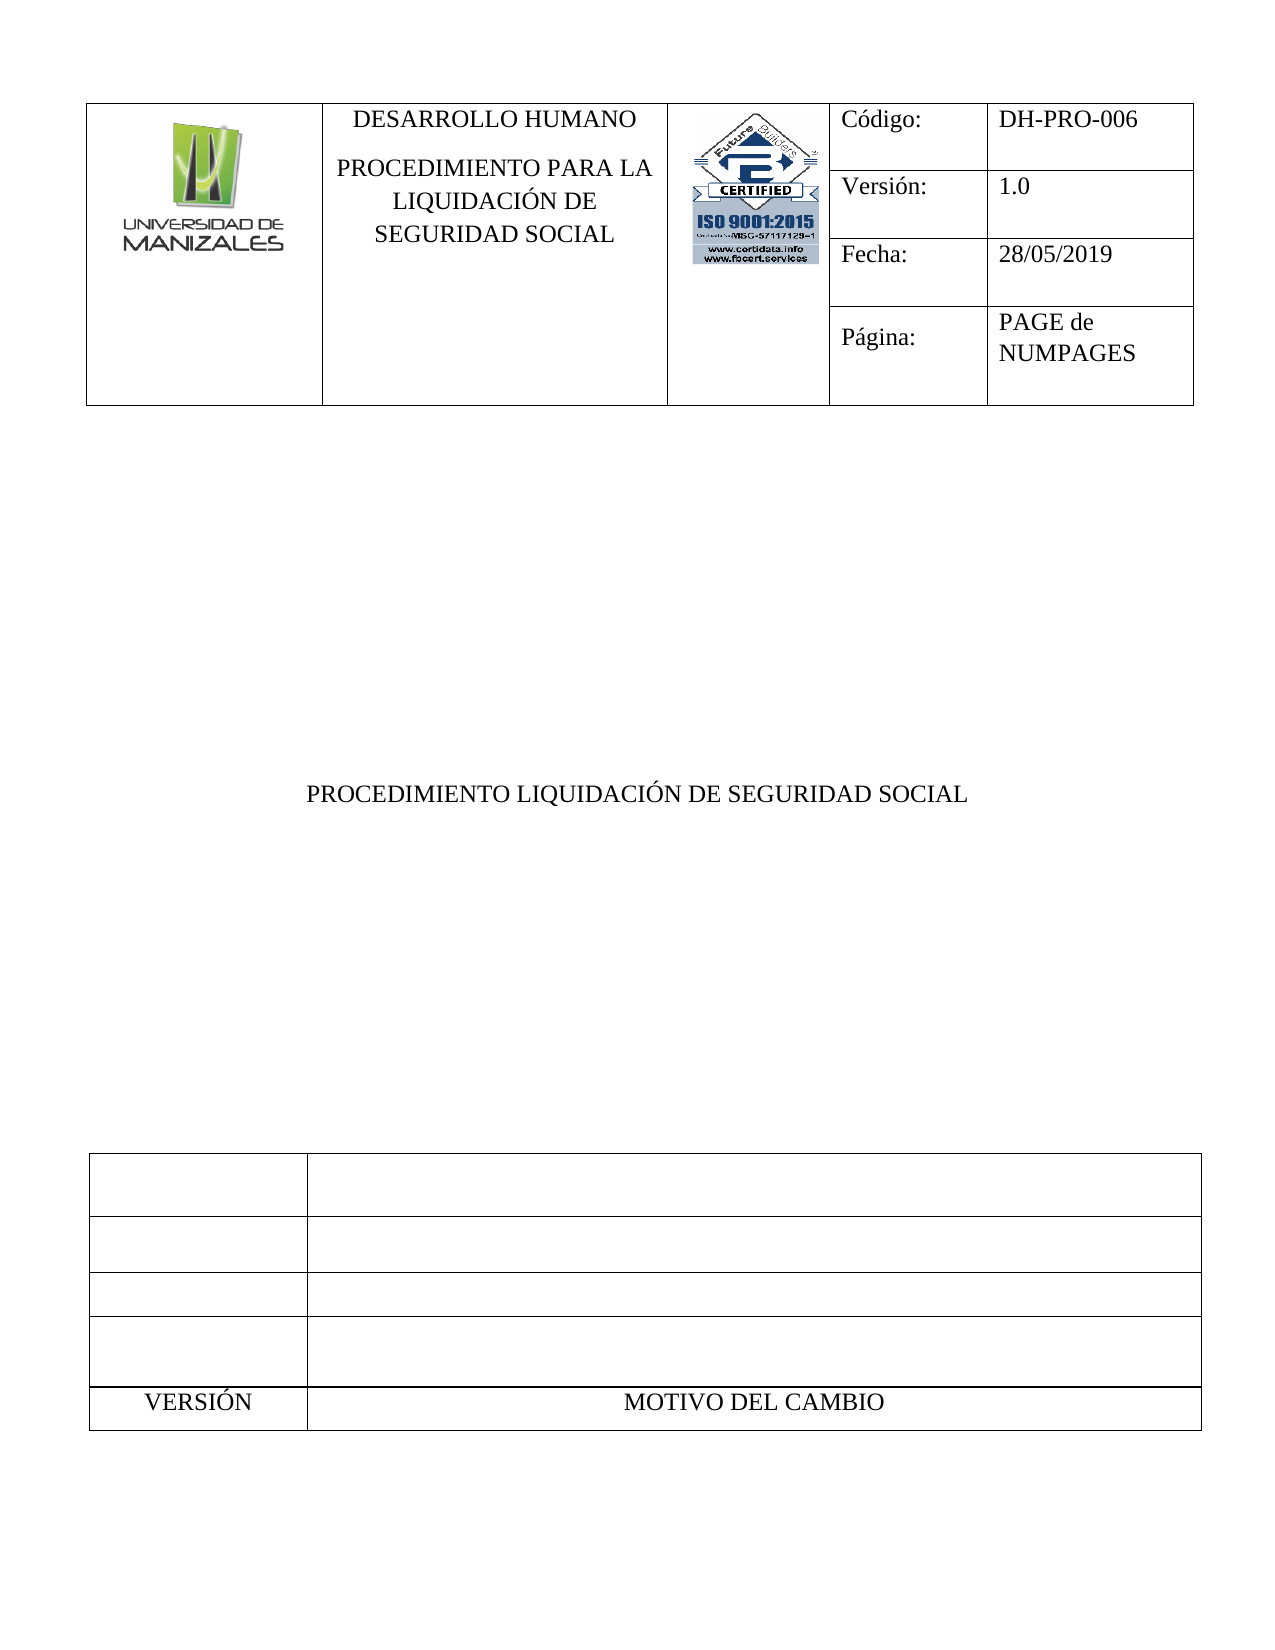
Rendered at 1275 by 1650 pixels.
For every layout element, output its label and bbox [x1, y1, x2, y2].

table_cell [308, 1388, 1201, 1430]
table_cell [90, 1388, 307, 1430]
table_cell [90, 1273, 307, 1316]
table_cell [308, 1317, 1201, 1386]
table_header [90, 1154, 307, 1216]
table_header [308, 1154, 1201, 1216]
table_cell [308, 1273, 1201, 1316]
table_cell [90, 1317, 307, 1386]
table_cell [308, 1217, 1201, 1272]
picture [692, 111, 822, 265]
picture [123, 122, 284, 251]
table_cell [90, 1217, 307, 1272]
